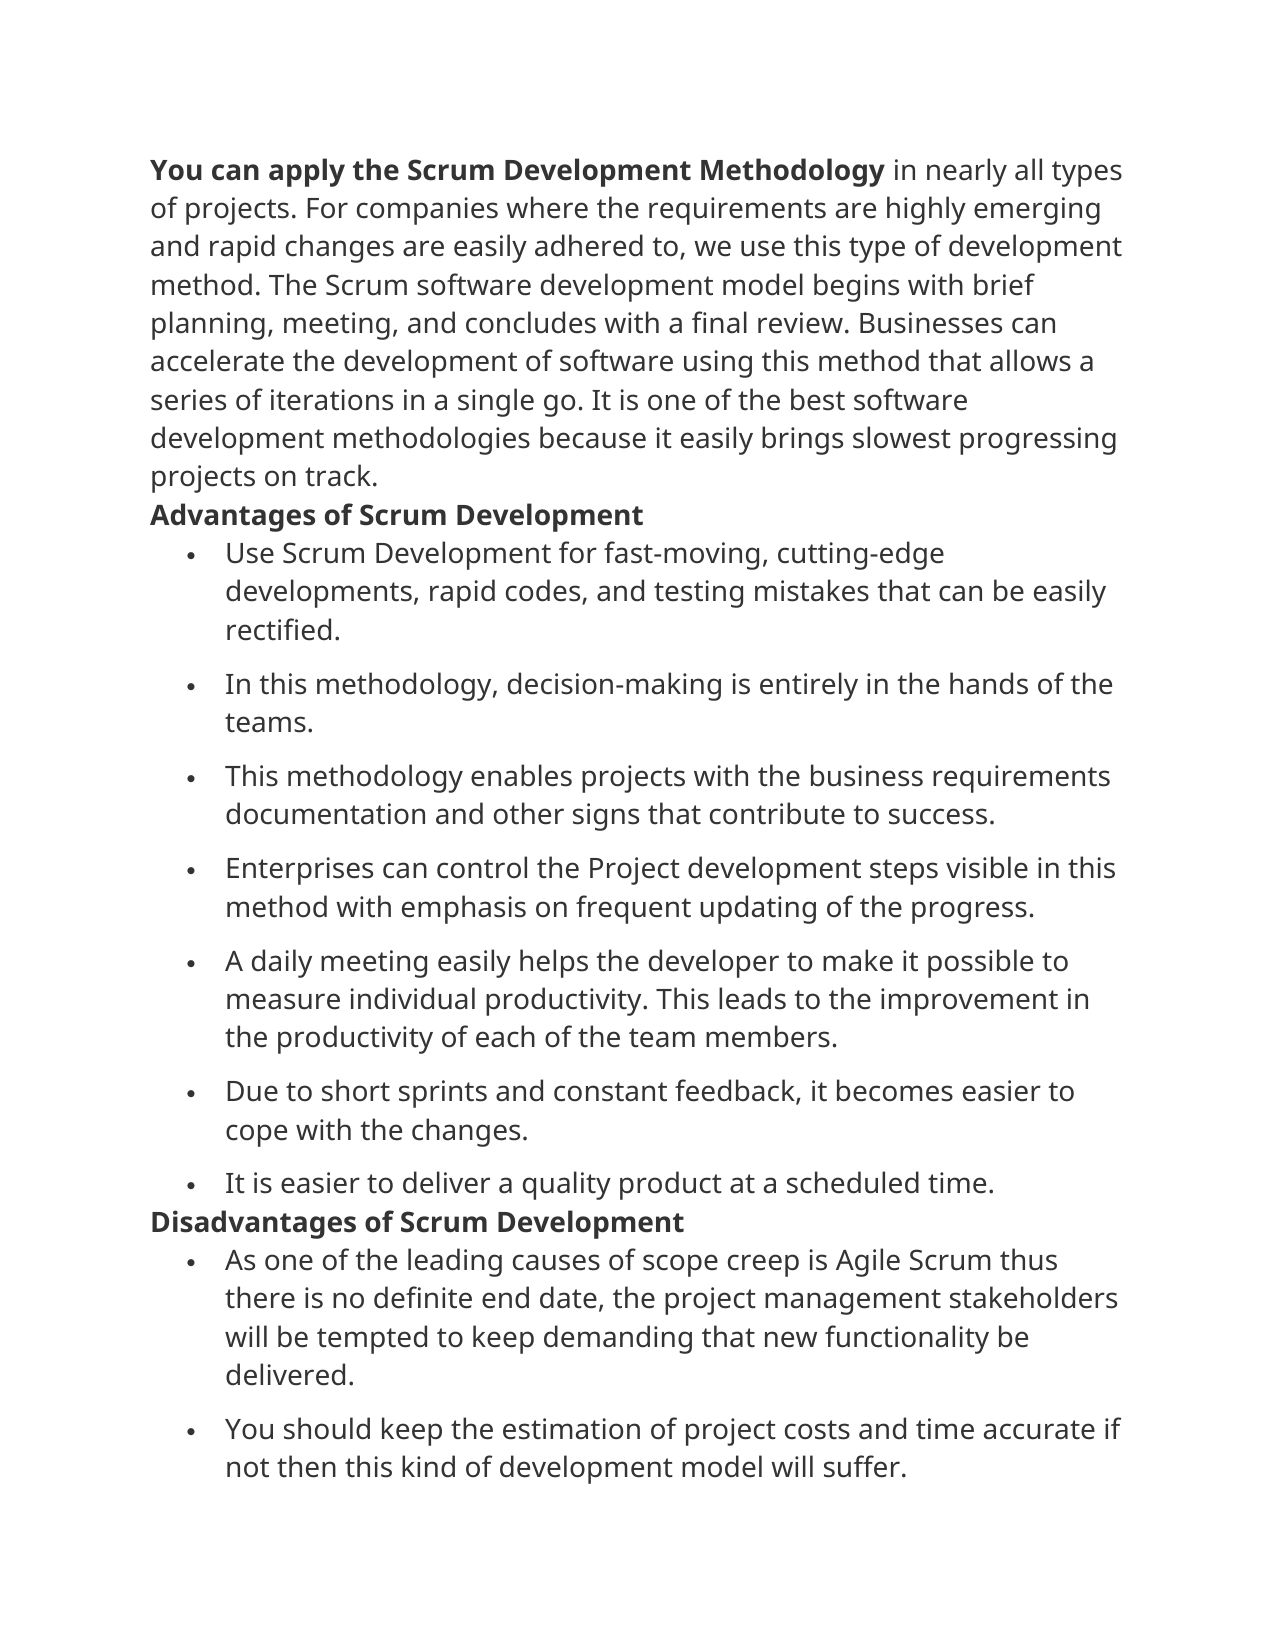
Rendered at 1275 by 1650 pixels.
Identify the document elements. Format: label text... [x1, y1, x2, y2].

text Disadvantages of Scrum Development [150, 1202, 1125, 1240]
list Use Scrum Development for fast-moving, cutting-edge developments, rapid codes, and testing mistakes that can be easily rectified. [187, 533, 1125, 648]
list You should keep the estimation of project costs and time accurate if not then this kind of development model will suffer. [187, 1409, 1125, 1486]
text Advantages of Scrum Development [150, 495, 1125, 533]
list As one of the leading causes of scope creep is Agile Scrum thus there is no definite end date, the project management stakeholders will be tempted to keep demanding that new functionality be delivered. [187, 1240, 1125, 1394]
list A daily meeting easily helps the developer to make it possible to measure individual productivity. This leads to the improvement in the productivity of each of the team members. [187, 941, 1125, 1056]
list This methodology enables projects with the business requirements documentation and other signs that contribute to success. [187, 756, 1125, 833]
text You can apply the Scrum Development Methodology in nearly all types of projects. For companies where the requirements are highly emerging and rapid changes are easily adhered to, we use this type of development method. The Scrum software development model begins with brief planning, meeting, and concludes with a final review. Businesses can accelerate the development of software using this method that allows a series of iterations in a single go. It is one of the best software development methodologies because it easily brings slowest progressing projects on track. [150, 150, 1125, 495]
list Due to short sprints and constant feedback, it becomes easier to cope with the changes. [187, 1071, 1125, 1148]
list In this methodology, decision-making is entirely in the hands of the teams. [187, 664, 1125, 741]
list Enterprises can control the Project development steps visible in this method with emphasis on frequent updating of the progress. [187, 848, 1125, 925]
list It is easier to deliver a quality product at a scheduled time. [187, 1164, 1125, 1202]
